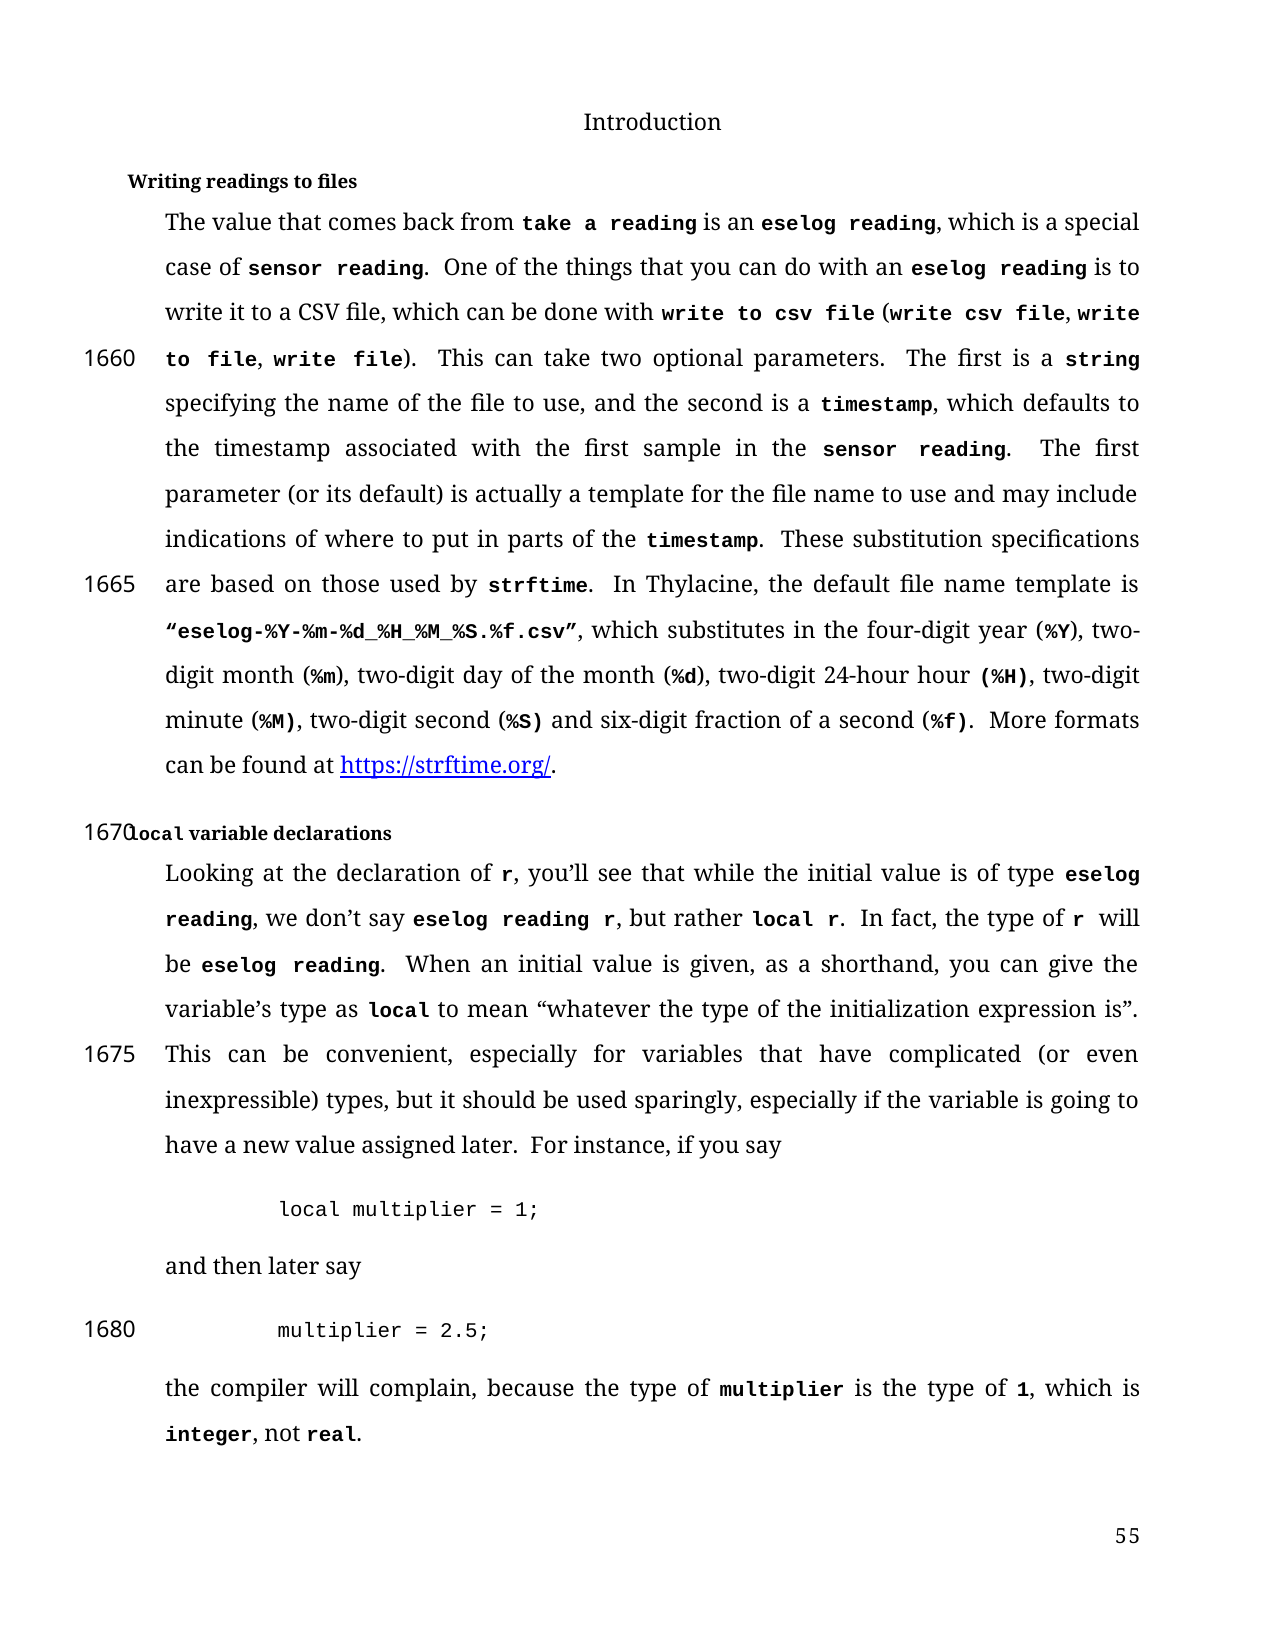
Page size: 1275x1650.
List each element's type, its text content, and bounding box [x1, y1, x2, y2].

text Looking at the declaration of r, you’ll see that while the initial value is of type eselog reading, we don’t say eselog reading r, but rather local r. In fact, the type of r will be eselog reading. When an initial value is given, as a shorthand, you can give the variable’s type as local to mean “whatever the type of the initialization expression is”. This can be convenient, especially for variables that have complicated (or even inexpressible) types, but it should be used sparingly, especially if the variable is going to have a new value assigned later. For instance, if you say [165, 857, 1140, 1160]
text multiplier = 2.5; [277, 1321, 1140, 1344]
text and then later say [165, 1250, 1140, 1281]
text The value that comes back from take a reading is an eselog reading, which is a special case of sensor reading. One of the things that you can do with an eselog reading is to write it to a CSV file, which can be done with write to csv file (write csv file, write to file, write file). This can take two optional parameters. The first is a string specifying the name of the file to use, and the second is a timestamp, which defaults to the timestamp associated with the first sample in the sensor reading. The first parameter (or its default) is actually a template for the file name to use and may include indications of where to put in parts of the timestamp. These substitution specifications are based on those used by strftime. In Thylacine, the default file name template is “eselog-%Y-%m-%d_%H_%M_%S.%f.csv”, which substitutes in the four-digit year (%Y), two-digit month (%m), two-digit day of the month (%d), two-digit 24-hour hour (%H), two-digit minute (%M), two-digit second (%S) and six-digit fraction of a second (%f). More formats can be found at https://strftime.org/. [165, 206, 1140, 781]
text local variable declarations [127, 820, 1140, 846]
text the compiler will complain, because the type of multiplier is the type of 1, which is integer, not real. [165, 1371, 1140, 1448]
text local multiplier = 1; [277, 1199, 1140, 1223]
text Writing readings to files [127, 169, 1140, 194]
